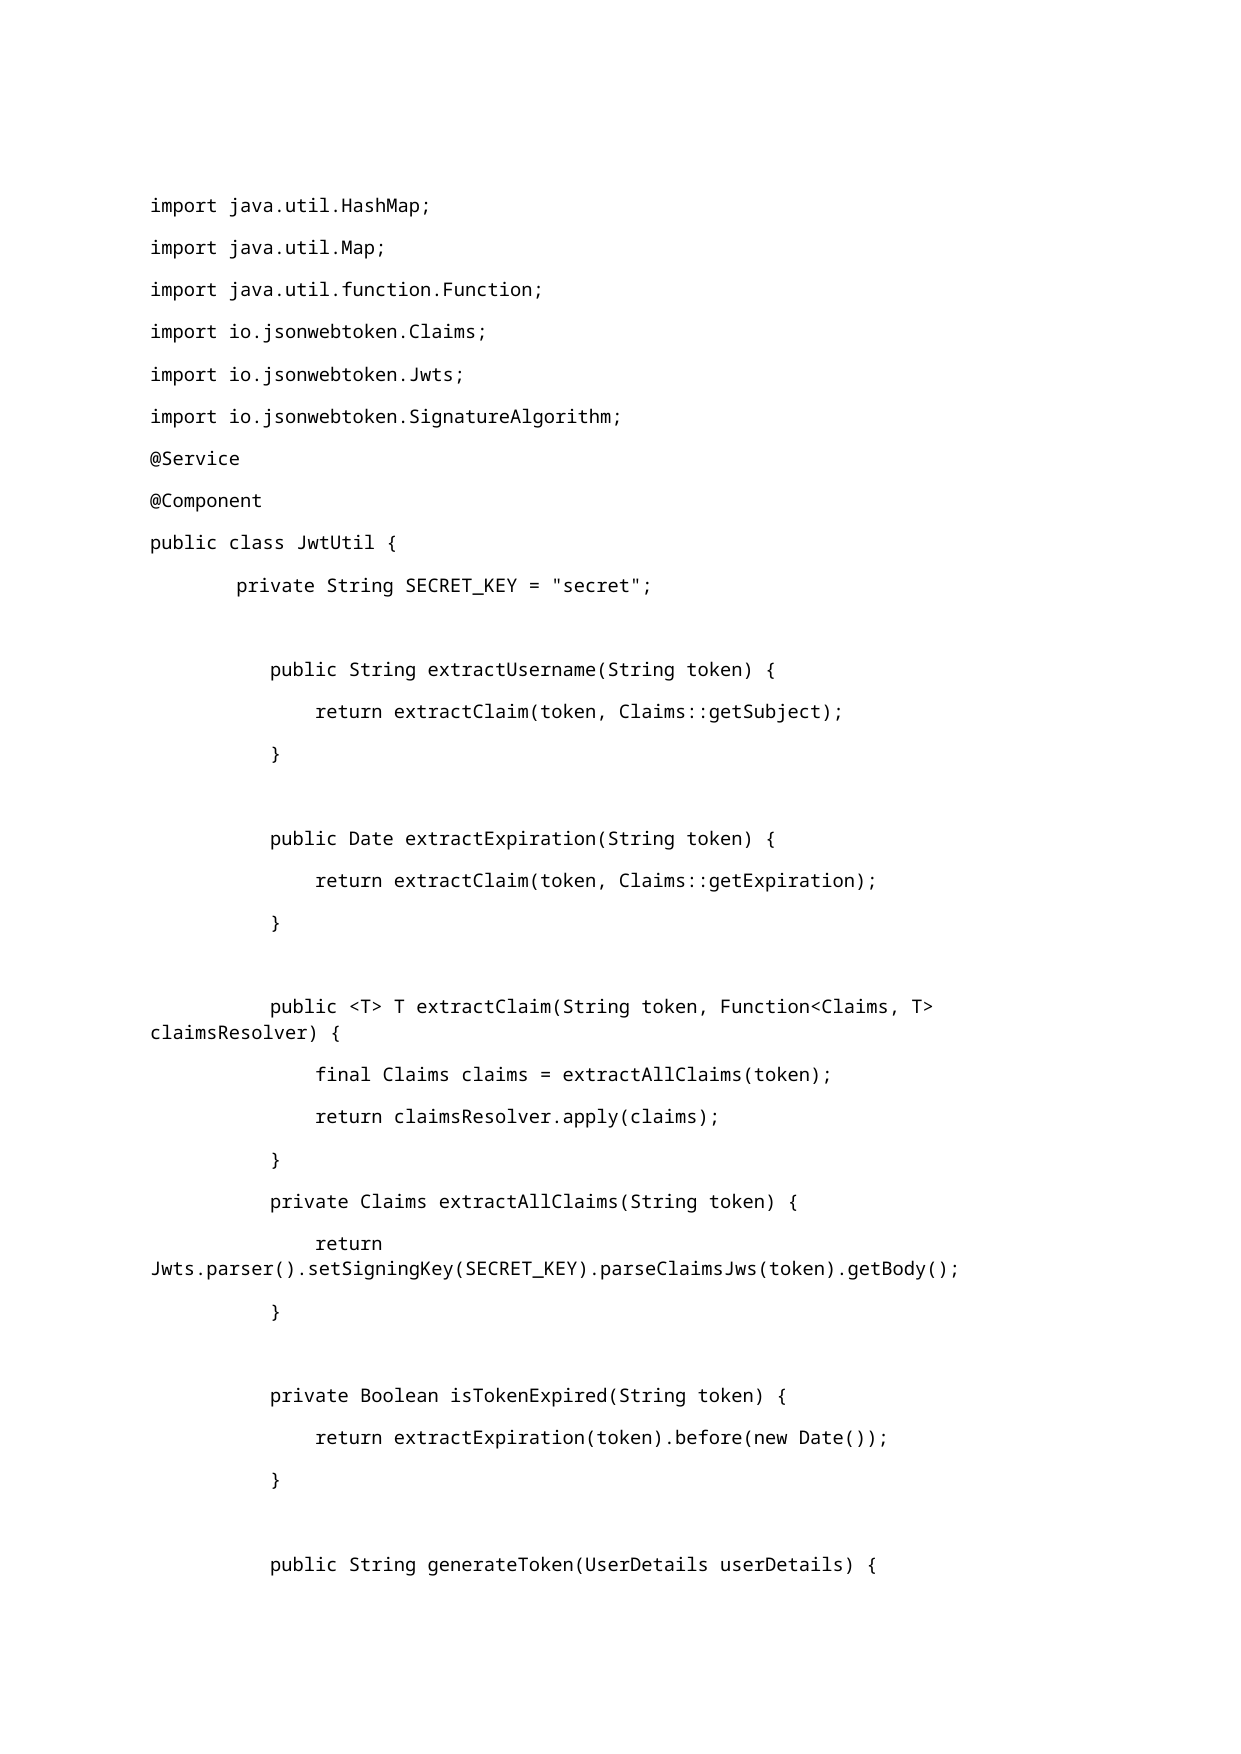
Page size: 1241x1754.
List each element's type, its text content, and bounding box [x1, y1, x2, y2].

text } [150, 741, 1090, 766]
text } [150, 909, 1090, 935]
text } [150, 1467, 1090, 1492]
text import java.util.Map; [150, 234, 1090, 260]
text public String generateToken(UserDetails userDetails) { [150, 1551, 1090, 1577]
text public Date extractExpiration(String token) { [150, 825, 1090, 851]
text import io.jsonwebtoken.SignatureAlgorithm; [150, 403, 1090, 429]
text return extractClaim(token, Claims::getSubject); [150, 698, 1090, 724]
text private Boolean isTokenExpired(String token) { [150, 1382, 1090, 1408]
text return extractExpiration(token).before(new Date()); [150, 1424, 1090, 1450]
text public String extractUsername(String token) { [150, 656, 1090, 682]
text @Service [150, 445, 1090, 471]
text import io.jsonwebtoken.Jwts; [150, 361, 1090, 386]
text import java.util.function.Function; [150, 277, 1090, 302]
text return Jwts.parser().setSigningKey(SECRET_KEY).parseClaimsJws(token).getBody(); [150, 1230, 1090, 1281]
text final Claims claims = extractAllClaims(token); [150, 1061, 1090, 1087]
text import io.jsonwebtoken.Claims; [150, 319, 1090, 344]
text public <T> T extractClaim(String token, Function<Claims, T> claimsResolver) { [150, 994, 1090, 1045]
text @Component [150, 487, 1090, 513]
text private Claims extractAllClaims(String token) { [150, 1188, 1090, 1213]
text return claimsResolver.apply(claims); [150, 1104, 1090, 1129]
text return extractClaim(token, Claims::getExpiration); [150, 867, 1090, 893]
text import java.util.HashMap; [150, 192, 1090, 218]
text public class JwtUtil { [150, 530, 1090, 555]
text private String SECRET_KEY = "secret"; [150, 572, 1090, 597]
text } [150, 1146, 1090, 1171]
text } [150, 1298, 1090, 1323]
